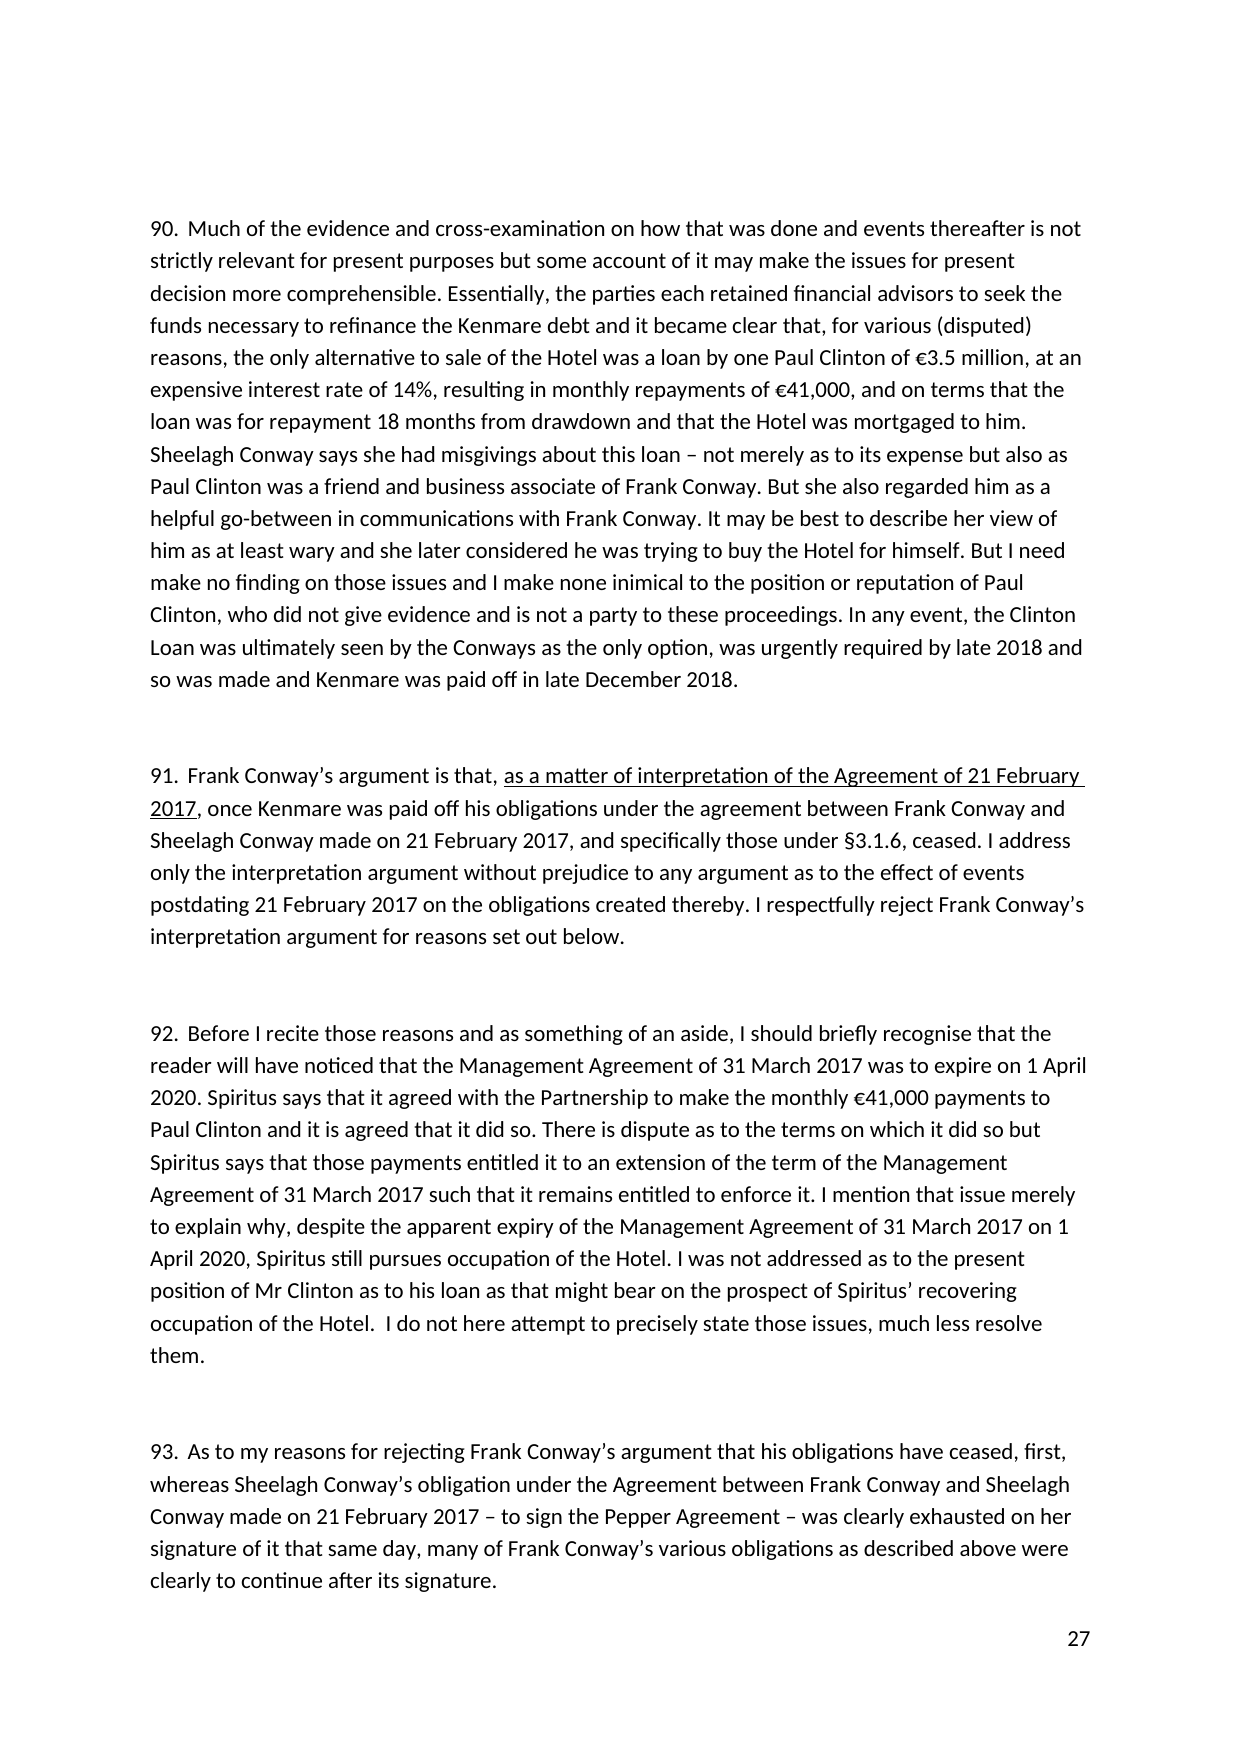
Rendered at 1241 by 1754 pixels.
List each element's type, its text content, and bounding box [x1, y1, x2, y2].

list Much of the evidence and cross-examination on how that was done and events thereafter is not strictly relevant for present purposes but some account of it may make the issues for present decision more comprehensible. Essentially, the parties each retained financial advisors to seek the funds necessary to refinance the Kenmare debt and it became clear that, for various (disputed) reasons, the only alternative to sale of the Hotel was a loan by one Paul Clinton of €3.5 million, at an expensive interest rate of 14%, resulting in monthly repayments of €41,000, and on terms that the loan was for repayment 18 months from drawdown and that the Hotel was mortgaged to him. Sheelagh Conway says she had misgivings about this loan – not merely as to its expense but also as Paul Clinton was a friend and business associate of Frank Conway. But she also regarded him as a helpful go-between in communications with Frank Conway. It may be best to describe her view of him as at least wary and she later considered he was trying to buy the Hotel for himself. But I need make no finding on those issues and I make none inimical to the position or reputation of Paul Clinton, who did not give evidence and is not a party to these proceedings. In any event, the Clinton Loan was ultimately seen by the Conways as the only option, was urgently required by late 2018 and so was made and Kenmare was paid off in late December 2018. [150, 214, 1090, 693]
list As to my reasons for rejecting Frank Conway’s argument that his obligations have ceased, first, whereas Sheelagh Conway’s obligation under the Agreement between Frank Conway and Sheelagh Conway made on 21 February 2017 – to sign the Pepper Agreement – was clearly exhausted on her signature of it that same day, many of Frank Conway’s various obligations as described above were clearly to continue after its signature. [150, 1437, 1090, 1594]
list Before I recite those reasons and as something of an aside, I should briefly recognise that the reader will have noticed that the Management Agreement of 31 March 2017 was to expire on 1 April 2020. Spiritus says that it agreed with the Partnership to make the monthly €41,000 payments to Paul Clinton and it is agreed that it did so. There is dispute as to the terms on which it did so but Spiritus says that those payments entitled it to an extension of the term of the Management Agreement of 31 March 2017 such that it remains entitled to enforce it. I mention that issue merely to explain why, despite the apparent expiry of the Management Agreement of 31 March 2017 on 1 April 2020, Spiritus still pursues occupation of the Hotel. I was not addressed as to the present position of Mr Clinton as to his loan as that might bear on the prospect of Spiritus’ recovering occupation of the Hotel. I do not here attempt to precisely state those issues, much less resolve them. [150, 1019, 1090, 1369]
list Frank Conway’s argument is that, as a matter of interpretation of the Agreement of 21 February 2017, once Kenmare was paid off his obligations under the agreement between Frank Conway and Sheelagh Conway made on 21 February 2017, and specifically those under §3.1.6, ceased. I address only the interpretation argument without prejudice to any argument as to the effect of events postdating 21 February 2017 on the obligations created thereby. I respectfully reject Frank Conway’s interpretation argument for reasons set out below. [150, 762, 1090, 951]
